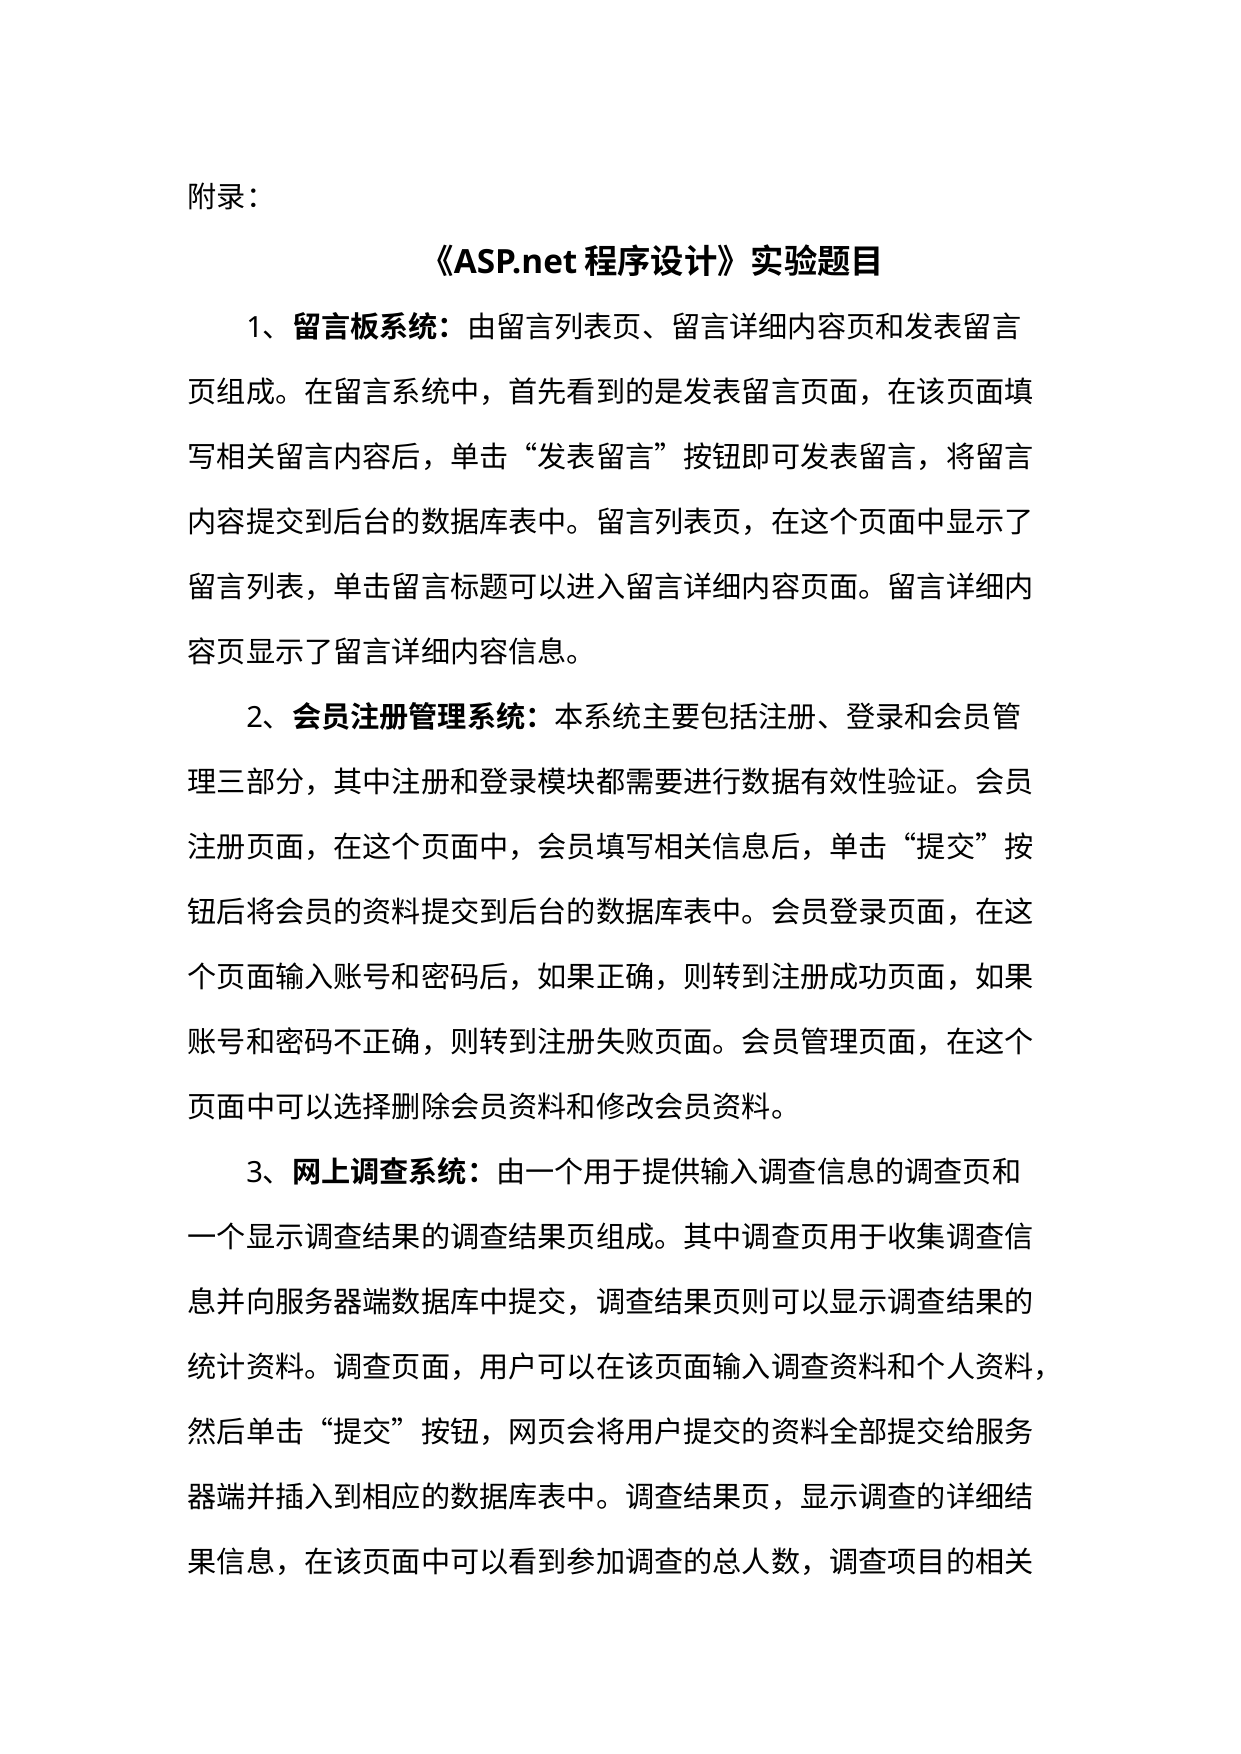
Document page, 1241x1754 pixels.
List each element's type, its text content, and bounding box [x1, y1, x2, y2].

list 会员注册管理系统：本系统主要包括注册、登录和会员管理三部分，其中注册和登录模块都需要进行数据有效性验证。会员注册页面，在这个页面中，会员填写相关信息后，单击“提交”按钮后将会员的资料提交到后台的数据库表中。会员登录页面，在这个页面输入账号和密码后，如果正确，则转到注册成功页面，如果账号和密码不正确，则转到注册失败页面。会员管理页面，在这个页面中可以选择删除会员资料和修改会员资料。 [187, 682, 1050, 1137]
text 《ASP.net程序设计》实验题目 [187, 227, 1050, 292]
list 留言板系统：由留言列表页、留言详细内容页和发表留言页组成。在留言系统中，首先看到的是发表留言页面，在该页面填写相关留言内容后，单击“发表留言”按钮即可发表留言，将留言内容提交到后台的数据库表中。留言列表页，在这个页面中显示了留言列表，单击留言标题可以进入留言详细内容页面。留言详细内容页显示了留言详细内容信息。 [187, 292, 1050, 682]
text 附录： [187, 162, 1053, 227]
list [187, 1137, 1050, 1592]
